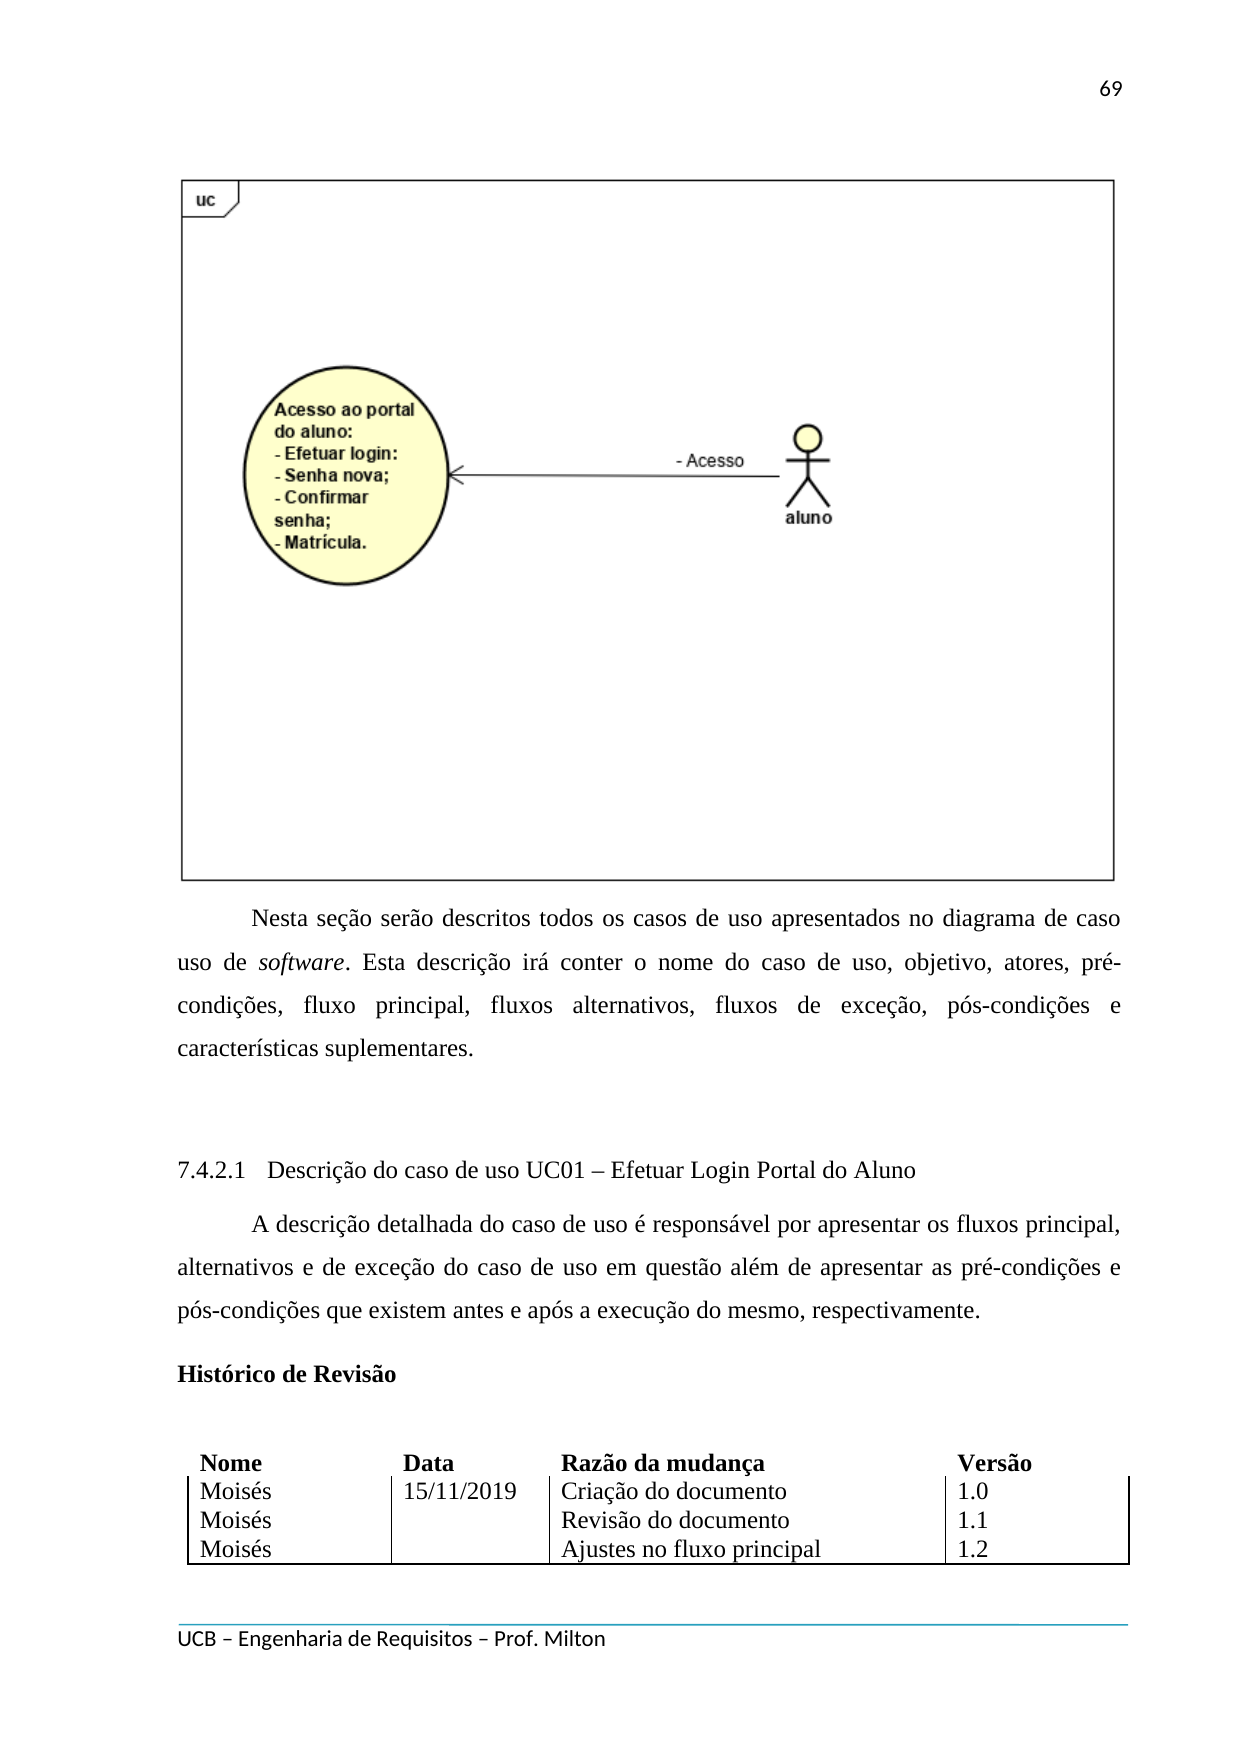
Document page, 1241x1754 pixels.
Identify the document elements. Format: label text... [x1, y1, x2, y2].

table_cell 15/11/2019 [392, 1476, 549, 1563]
table_header Versão [946, 1448, 1128, 1476]
picture [177, 177, 1122, 890]
table_header Nome [188, 1448, 392, 1476]
table_cell Moisés Moisés Moisés [189, 1476, 391, 1563]
table_header Data [392, 1448, 549, 1476]
table_cell Criação do documento Revisão do documento Ajustes no fluxo principal [550, 1476, 945, 1563]
title Histórico de Revisão [177, 1359, 1122, 1388]
subtitle Descrição do caso de uso UC01 – Efetuar Login Portal do Aluno [177, 1155, 1122, 1184]
text Nesta seção serão descritos todos os casos de uso apresentados no diagrama de caso uso de software. Esta descrição irá conter o nome do caso de uso, objetivo, atores, pré-condições, fluxo principal, fluxos alternativos, fluxos de exceção, pós-condições e características suplementares. [177, 890, 1122, 1062]
text A descrição detalhada do caso de uso é responsável por apresentar os fluxos principal, alternativos e de exceção do caso de uso em questão além de apresentar as pré-condições e pós-condições que existem antes e após a execução do mesmo, respectivamente. [177, 1209, 1122, 1324]
table_header Razão da mudança [550, 1448, 946, 1476]
table_cell 1.0 1.1 1.2 [946, 1476, 1128, 1563]
